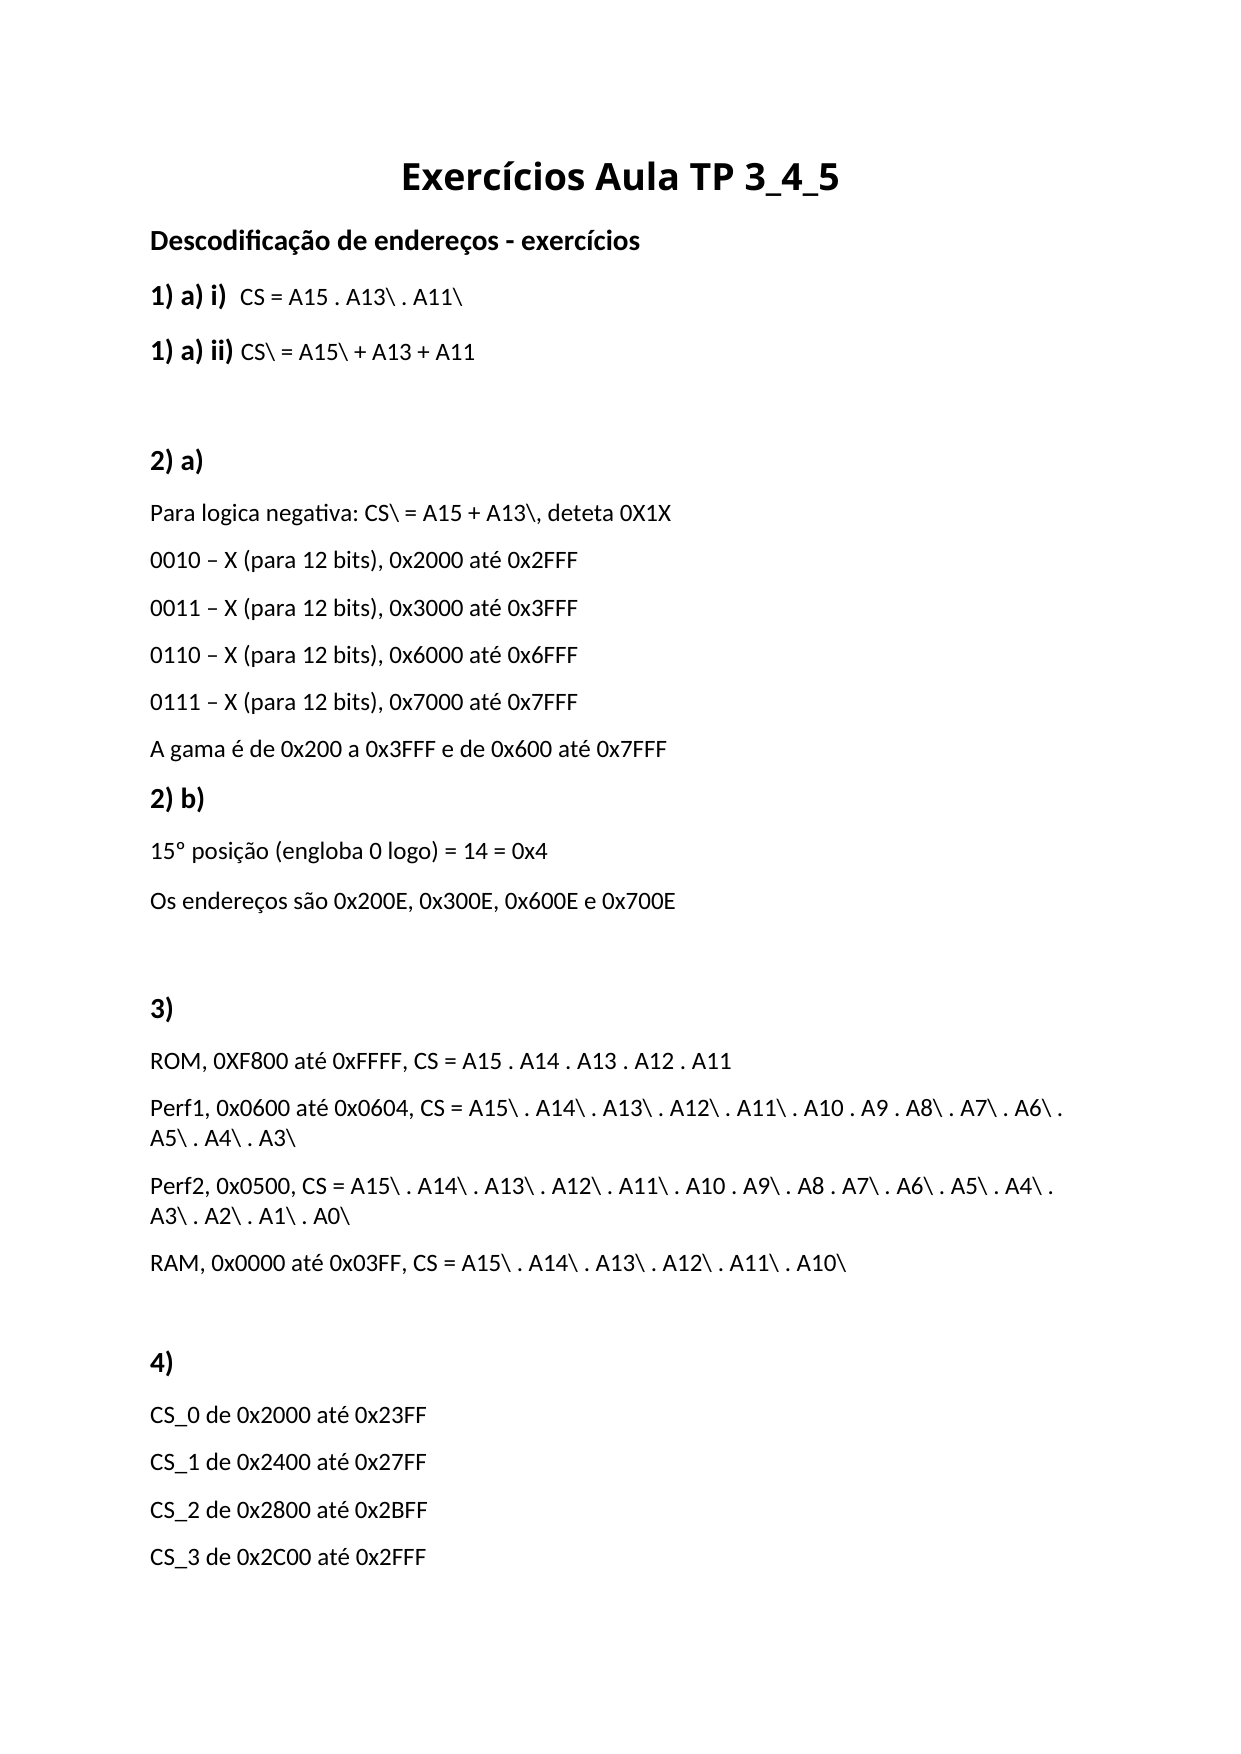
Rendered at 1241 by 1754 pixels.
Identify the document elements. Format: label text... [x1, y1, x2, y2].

text Os endereços são 0x200E, 0x300E, 0x600E e 0x700E [150, 885, 1090, 916]
text 2) b) [150, 780, 1090, 816]
text 3) [150, 990, 1090, 1025]
text Para logica negativa: CS\ = A15 + A13\, deteta 0X1X [150, 497, 1090, 528]
text 4) [150, 1344, 1090, 1380]
text RAM, 0x0000 até 0x03FF, CS = A15\ . A14\ . A13\ . A12\ . A11\ . A10\ [150, 1247, 1090, 1278]
text 0011 – X (para 12 bits), 0x3000 até 0x3FFF [150, 592, 1090, 622]
text 0010 – X (para 12 bits), 0x2000 até 0x2FFF [150, 544, 1090, 575]
text A gama é de 0x200 a 0x3FFF e de 0x600 até 0x7FFF [150, 733, 1090, 764]
text Perf1, 0x0600 até 0x0604, CS = A15\ . A14\ . A13\ . A12\ . A11\ . A10 . A9 . A8\ . A7\ . A6\ . A5\ . A4\ . A3\ [150, 1092, 1090, 1153]
text CS_1 de 0x2400 até 0x27FF [150, 1447, 1090, 1477]
text CS_0 de 0x2000 até 0x23FF [150, 1399, 1090, 1430]
text ROM, 0XF800 até 0xFFFF, CS = A15 . A14 . A13 . A12 . A11 [150, 1045, 1090, 1075]
text 1) a) ii) CS\ = A15\ + A13 + A11 [150, 332, 1090, 368]
text 0110 – X (para 12 bits), 0x6000 até 0x6FFF [150, 639, 1090, 669]
text 1) a) i) CS = A15 . A13\ . A11\ [150, 277, 1090, 312]
text 0111 – X (para 12 bits), 0x7000 até 0x7FFF [150, 686, 1090, 717]
text Perf2, 0x0500, CS = A15\ . A14\ . A13\ . A12\ . A11\ . A10 . A9\ . A8 . A7\ . A6\ . A5\ . A4\ . A3\ . A2\ . A1\ . A0\ [150, 1170, 1090, 1231]
text Descodificação de endereços - exercícios [150, 222, 1090, 257]
text 15º posição (engloba 0 logo) = 14 = 0x4 [150, 836, 1090, 866]
text CS_3 de 0x2C00 até 0x2FFF [150, 1541, 1090, 1571]
text 2) a) [150, 442, 1090, 478]
text Exercícios Aula TP 3_4_5 [150, 150, 1090, 201]
text CS_2 de 0x2800 até 0x2BFF [150, 1494, 1090, 1524]
